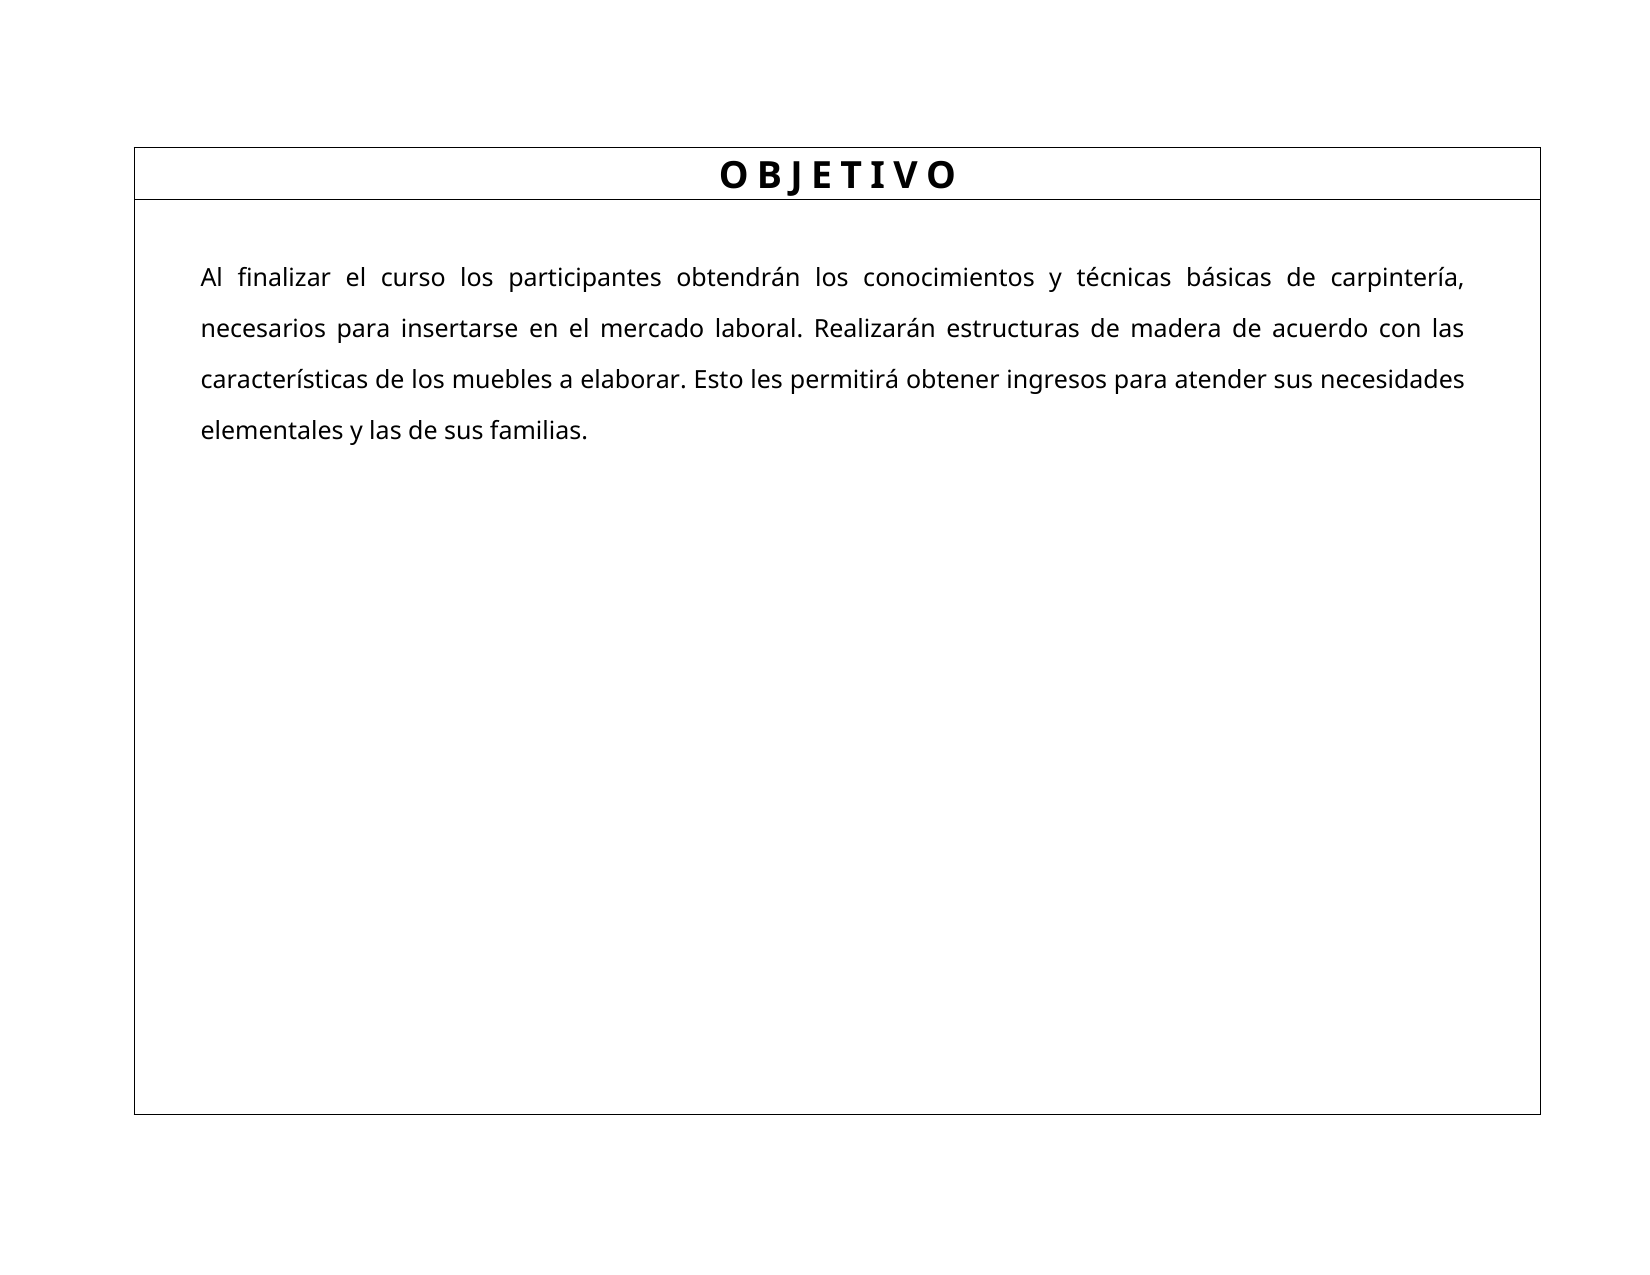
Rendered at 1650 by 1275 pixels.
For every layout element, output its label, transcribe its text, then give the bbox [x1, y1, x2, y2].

table_header OBJETIVO [135, 148, 1540, 199]
table_cell Al finalizar el curso los participantes obtendrán los conocimientos y técnicas básicas de carpintería, necesarios para insertarse en el mercado laboral. Realizarán estructuras de madera de acuerdo con las características de los muebles a elaborar. Esto les permitirá obtener ingresos para atender sus necesidades elementales y las de sus familias. [135, 200, 1540, 1114]
